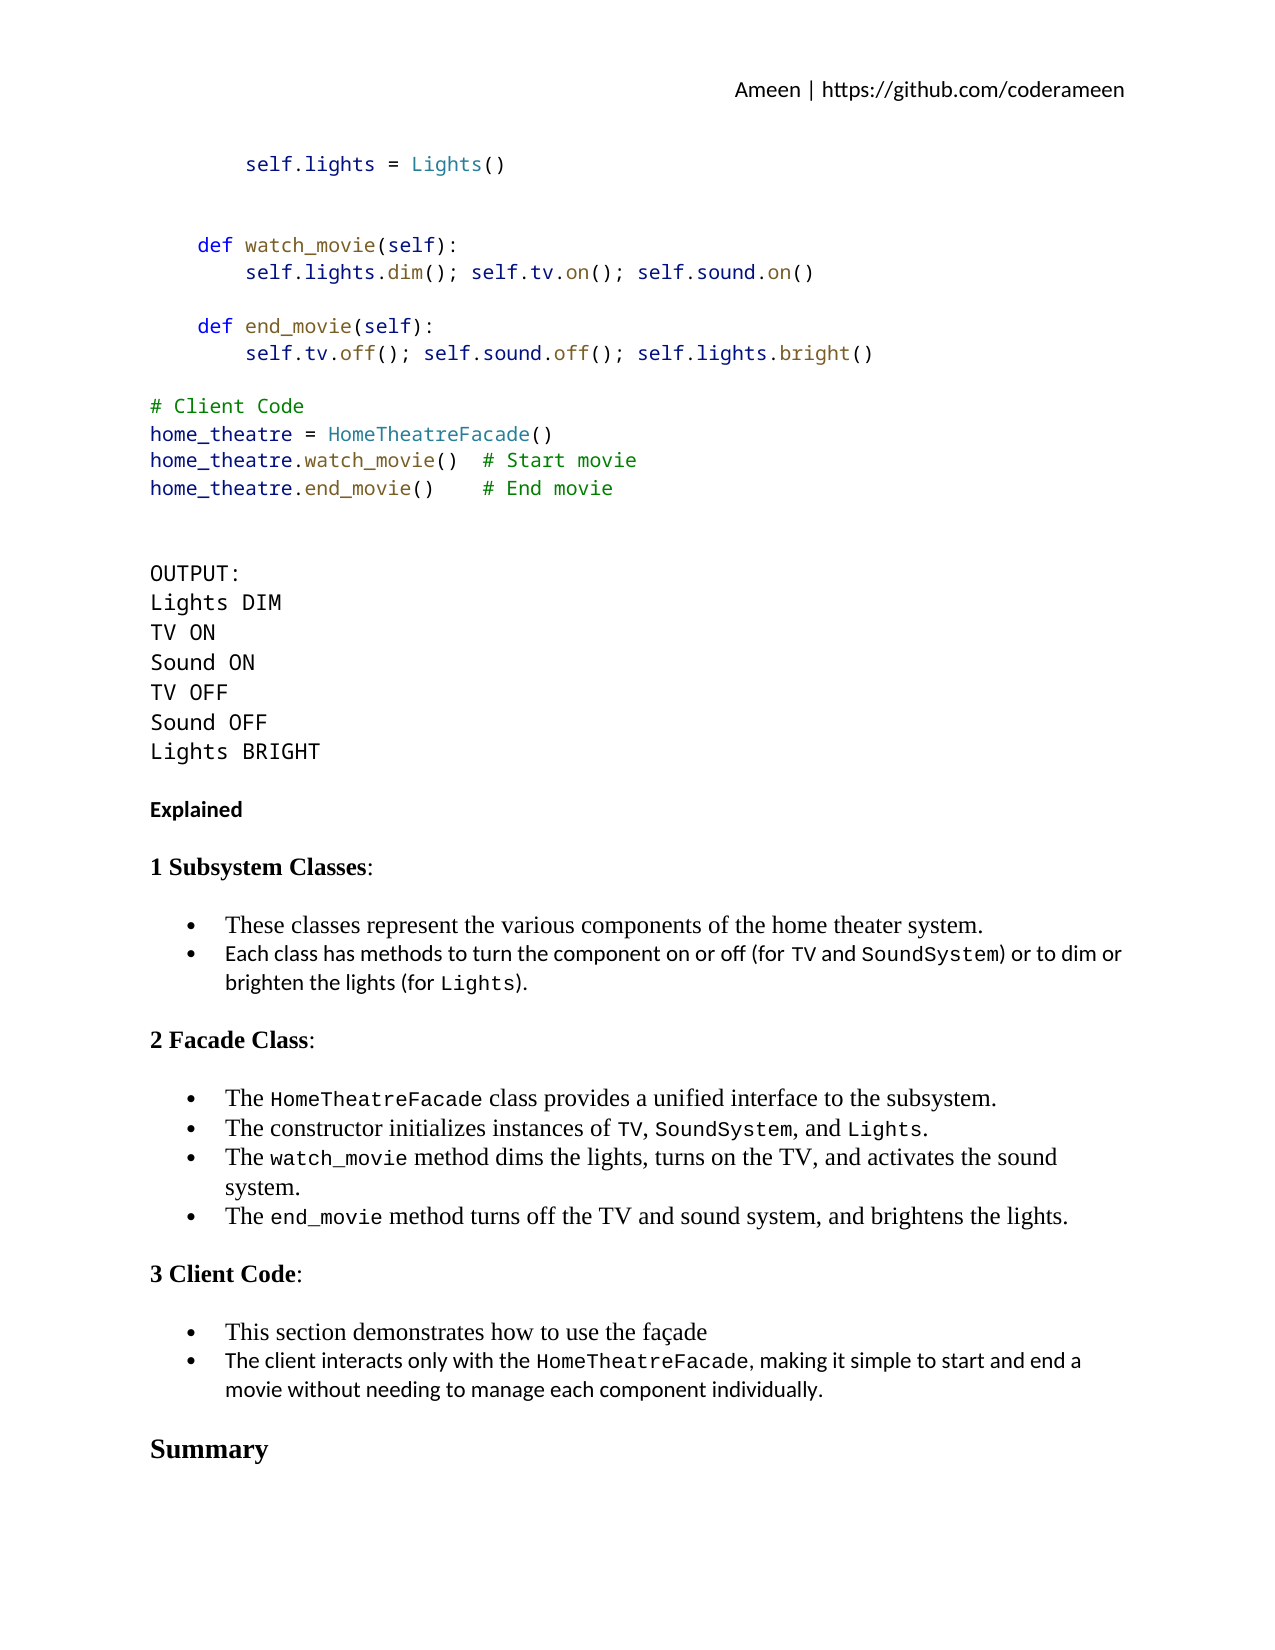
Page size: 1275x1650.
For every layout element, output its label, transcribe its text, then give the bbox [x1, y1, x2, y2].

text Explained [150, 795, 1125, 823]
list The HomeTheatreFacade class provides a unified interface to the subsystem. [187, 1083, 1125, 1113]
subtitle Summary [150, 1432, 1125, 1464]
text home_theatre = HomeTheatreFacade() [150, 420, 1125, 447]
text Lights BRIGHT [150, 736, 1125, 766]
text def watch_movie(self): [150, 231, 1125, 258]
list Each class has methods to turn the component on or off (for TV and SoundSystem) or to dim or brighten the lights (for Lights). [187, 939, 1125, 996]
text home_theatre.watch_movie() # Start movie [150, 447, 1125, 474]
list The constructor initializes instances of TV, SoundSystem, and Lights. [187, 1113, 1125, 1142]
text def end_movie(self): [150, 312, 1125, 339]
list These classes represent the various components of the home theater system. [187, 910, 1125, 939]
list The client interacts only with the HomeTheatreFacade, making it simple to start and end a movie without needing to manage each component individually. [187, 1346, 1125, 1403]
text self.lights = Lights() [150, 150, 1125, 177]
list The watch_movie method dims the lights, turns on the TV, and activates the sound system. [187, 1142, 1125, 1201]
text Lights DIM [150, 587, 1125, 617]
text OUTPUT: [150, 557, 1125, 587]
text TV OFF [150, 677, 1125, 706]
list The end_movie method turns off the TV and sound system, and brightens the lights. [187, 1201, 1125, 1230]
list This section demonstrates how to use the façade [187, 1317, 1125, 1346]
text self.tv.off(); self.sound.off(); self.lights.bright() [150, 339, 1125, 366]
text 3 Client Code: [150, 1259, 1125, 1288]
text self.lights.dim(); self.tv.on(); self.sound.on() [150, 258, 1125, 285]
text # Client Code [150, 393, 1125, 420]
text Sound ON [150, 647, 1125, 677]
text home_theatre.end_movie() # End movie [150, 474, 1125, 501]
text TV ON [150, 617, 1125, 647]
text Sound OFF [150, 706, 1125, 736]
text 1 Subsystem Classes: [150, 852, 1125, 881]
text 2 Facade Class: [150, 1025, 1125, 1054]
